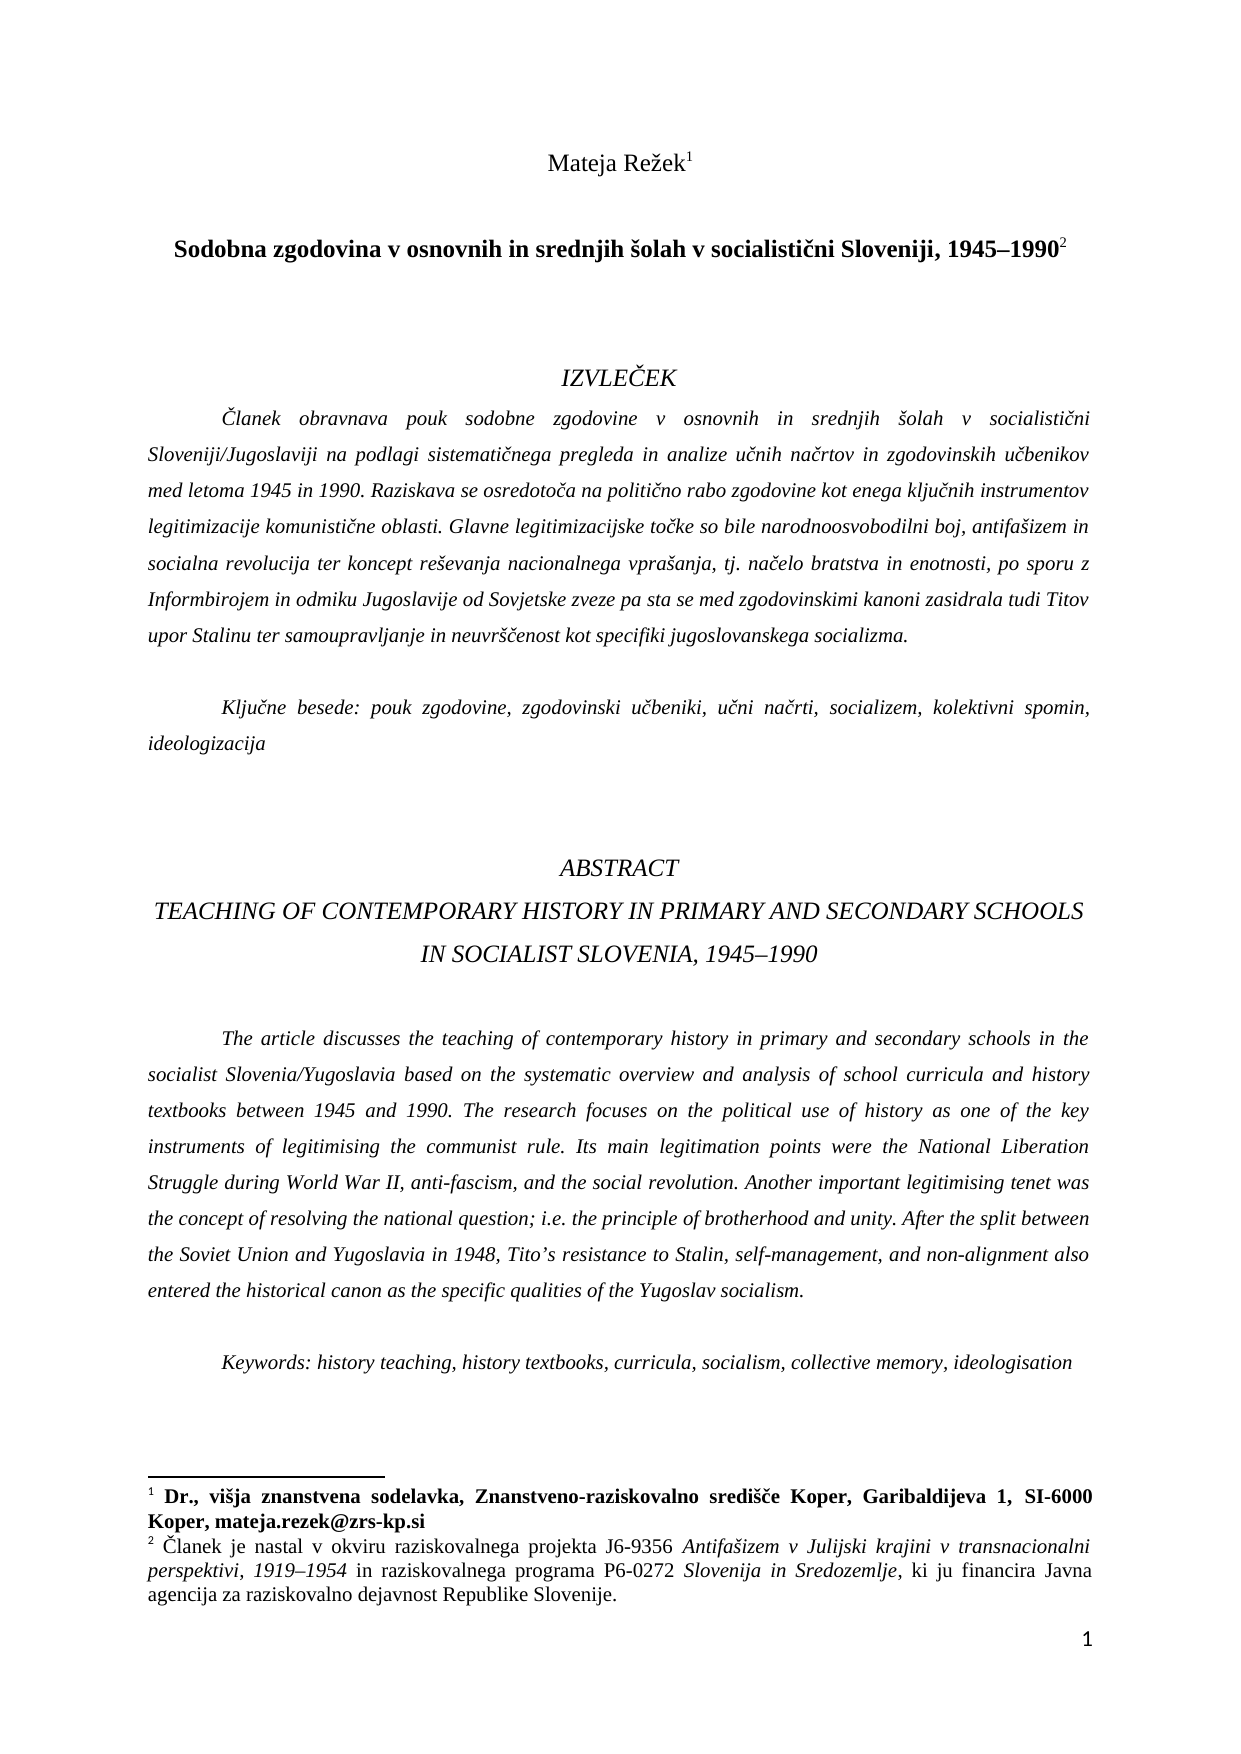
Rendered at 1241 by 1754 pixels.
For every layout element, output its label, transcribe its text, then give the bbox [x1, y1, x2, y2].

text Keywords: history teaching, history textbooks, curricula, socialism, collective memory, ideologisation [148, 1350, 1093, 1374]
text IZVLEČEK [148, 363, 1093, 392]
text Sodobna zgodovina v osnovnih in srednjih šolah v socialistični Sloveniji, 1945–1990 [148, 234, 1093, 263]
text TEACHING OF CONTEMPORARY HISTORY IN PRIMARY AND SECONDARY SCHOOLS IN SOCIALIST SLOVENIA, 1945–1990 [148, 896, 1093, 968]
text ABSTRACT [148, 853, 1093, 882]
text Ključne besede: pouk zgodovine, zgodovinski učbeniki, učni načrti, socializem, kolektivni spomin, ideologizacija [148, 695, 1093, 755]
text The article discusses the teaching of contemporary history in primary and secondary schools in the socialist Slovenia/Yugoslavia based on the systematic overview and analysis of school curricula and history textbooks between 1945 and 1990. The research focuses on the political use of history as one of the key instruments of legitimising the communist rule. Its main legitimation points were the National Liberation Struggle during World War II, anti-fascism, and the social revolution. Another important legitimising tenet was the concept of resolving the national question; i.e. the principle of brotherhood and unity. After the split between the Soviet Union and Yugoslavia in 1948, Tito’s resistance to Stalin, self-management, and non-alignment also entered the historical canon as the specific qualities of the Yugoslav socialism. [148, 1026, 1093, 1302]
text Članek obravnava pouk sodobne zgodovine v osnovnih in srednjih šolah v socialistični Sloveniji/Jugoslaviji na podlagi sistematičnega pregleda in analize učnih načrtov in zgodovinskih učbenikov med letoma 1945 in 1990. Raziskava se osredotoča na politično rabo zgodovine kot enega ključnih instrumentov legitimizacije komunistične oblasti. Glavne legitimizacijske točke so bile narodnoosvobodilni boj, antifašizem in socialna revolucija ter koncept reševanja nacionalnega vprašanja, tj. načelo bratstva in enotnosti, po sporu z Informbirojem in odmiku Jugoslavije od Sovjetske zveze pa sta se med zgodovinskimi kanoni zasidrala tudi Titov upor Stalinu ter samoupravljanje in neuvrščenost kot specifiki jugoslovanskega socializma. [148, 406, 1093, 647]
text Mateja Režek [148, 148, 1093, 176]
